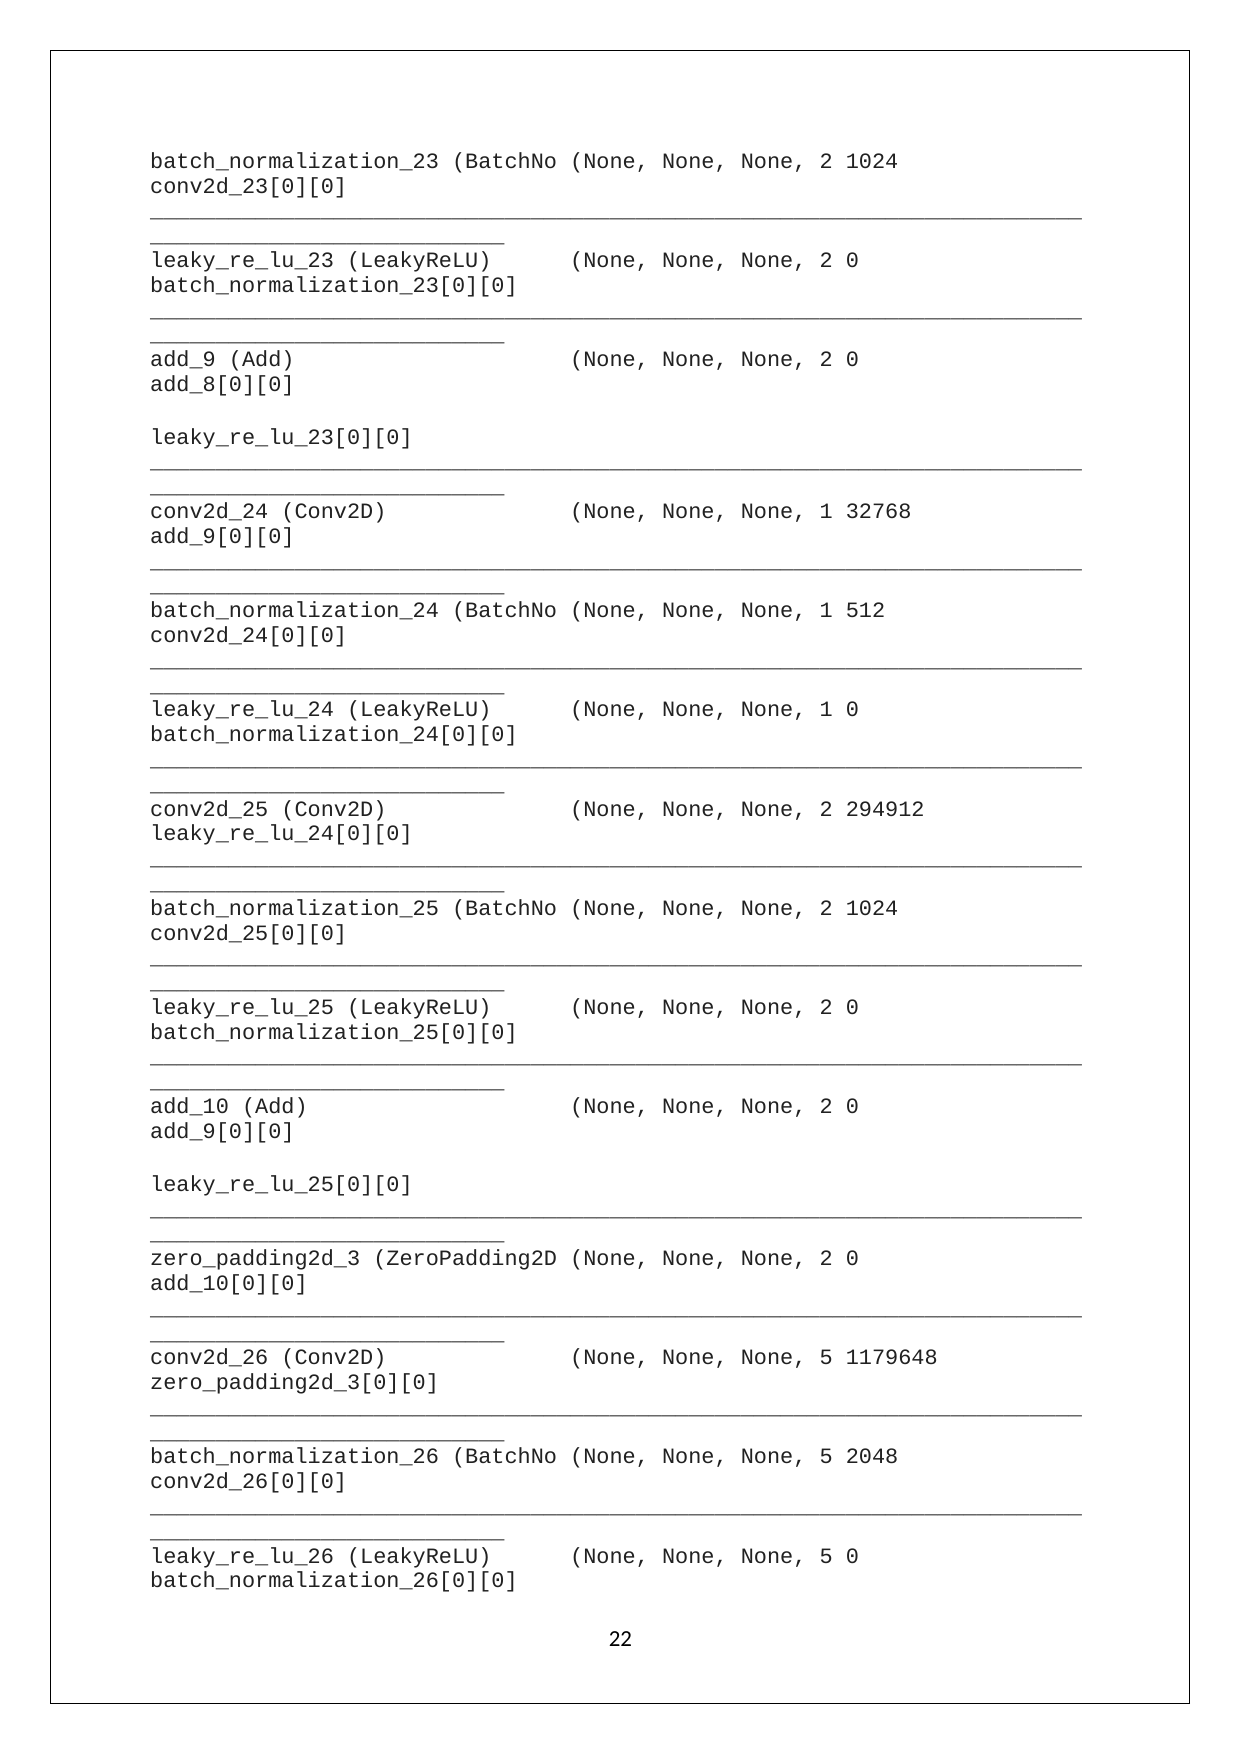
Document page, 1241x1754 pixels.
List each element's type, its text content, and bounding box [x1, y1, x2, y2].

text leaky_re_lu_25[0][0] [150, 1145, 1090, 1198]
text zero_padding2d_3 (ZeroPadding2D (None, None, None, 2 0 add_10[0][0] [307, 1247, 1090, 1297]
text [504, 1495, 1090, 1545]
text leaky_re_lu_23[0][0] [150, 398, 1090, 451]
text __________________________________________________________________________________________________ [504, 451, 1090, 500]
text leaky_re_lu_25 (LeakyReLU) (None, None, None, 2 0 batch_normalization_25[0][0] [517, 996, 1090, 1046]
text __________________________________________________________________________________________________ [504, 550, 1090, 599]
text __________________________________________________________________________________________________ [150, 847, 1090, 897]
text conv2d_24 (Conv2D) (None, None, None, 1 32768 add_9[0][0] [294, 500, 1090, 550]
text __________________________________________________________________________________________________ [504, 1046, 1090, 1095]
text __________________________________________________________________________________________________ [150, 299, 1090, 348]
text add_9 (Add) (None, None, None, 2 0 add_8[0][0] [294, 348, 1090, 398]
text leaky_re_lu_24 (LeakyReLU) (None, None, None, 1 0 batch_normalization_24[0][0] [150, 699, 1090, 748]
text batch_normalization_26 (BatchNo (None, None, None, 5 2048 conv2d_26[0][0] [347, 1446, 1090, 1495]
text batch_normalization_24 (BatchNo (None, None, None, 1 512 conv2d_24[0][0] [150, 599, 1090, 649]
text __________________________________________________________________________________________________ [504, 649, 1090, 699]
text __________________________________________________________________________________________________ [504, 1396, 1090, 1446]
text batch_normalization_23 (BatchNo (None, None, None, 2 1024 conv2d_23[0][0] [347, 150, 1090, 199]
text __________________________________________________________________________________________________ [504, 947, 1090, 996]
text leaky_re_lu_26 (LeakyReLU) (None, None, None, 5 0 batch_normalization_26[0][0] [150, 1545, 1090, 1594]
text conv2d_25 (Conv2D) (None, None, None, 2 294912 leaky_re_lu_24[0][0] [412, 798, 1090, 847]
text leaky_re_lu_23 (LeakyReLU) (None, None, None, 2 0 batch_normalization_23[0][0] [517, 249, 1090, 299]
text batch_normalization_25 (BatchNo (None, None, None, 2 1024 conv2d_25[0][0] [347, 897, 1090, 947]
text __________________________________________________________________________________________________ [504, 748, 1090, 798]
text add_10 (Add) (None, None, None, 2 0 add_9[0][0] [294, 1095, 1090, 1145]
text __________________________________________________________________________________________________ [150, 1198, 1090, 1247]
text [150, 199, 1090, 249]
text conv2d_26 (Conv2D) (None, None, None, 5 1179648 zero_padding2d_3[0][0] [439, 1346, 1090, 1396]
text __________________________________________________________________________________________________ [504, 1297, 1090, 1346]
